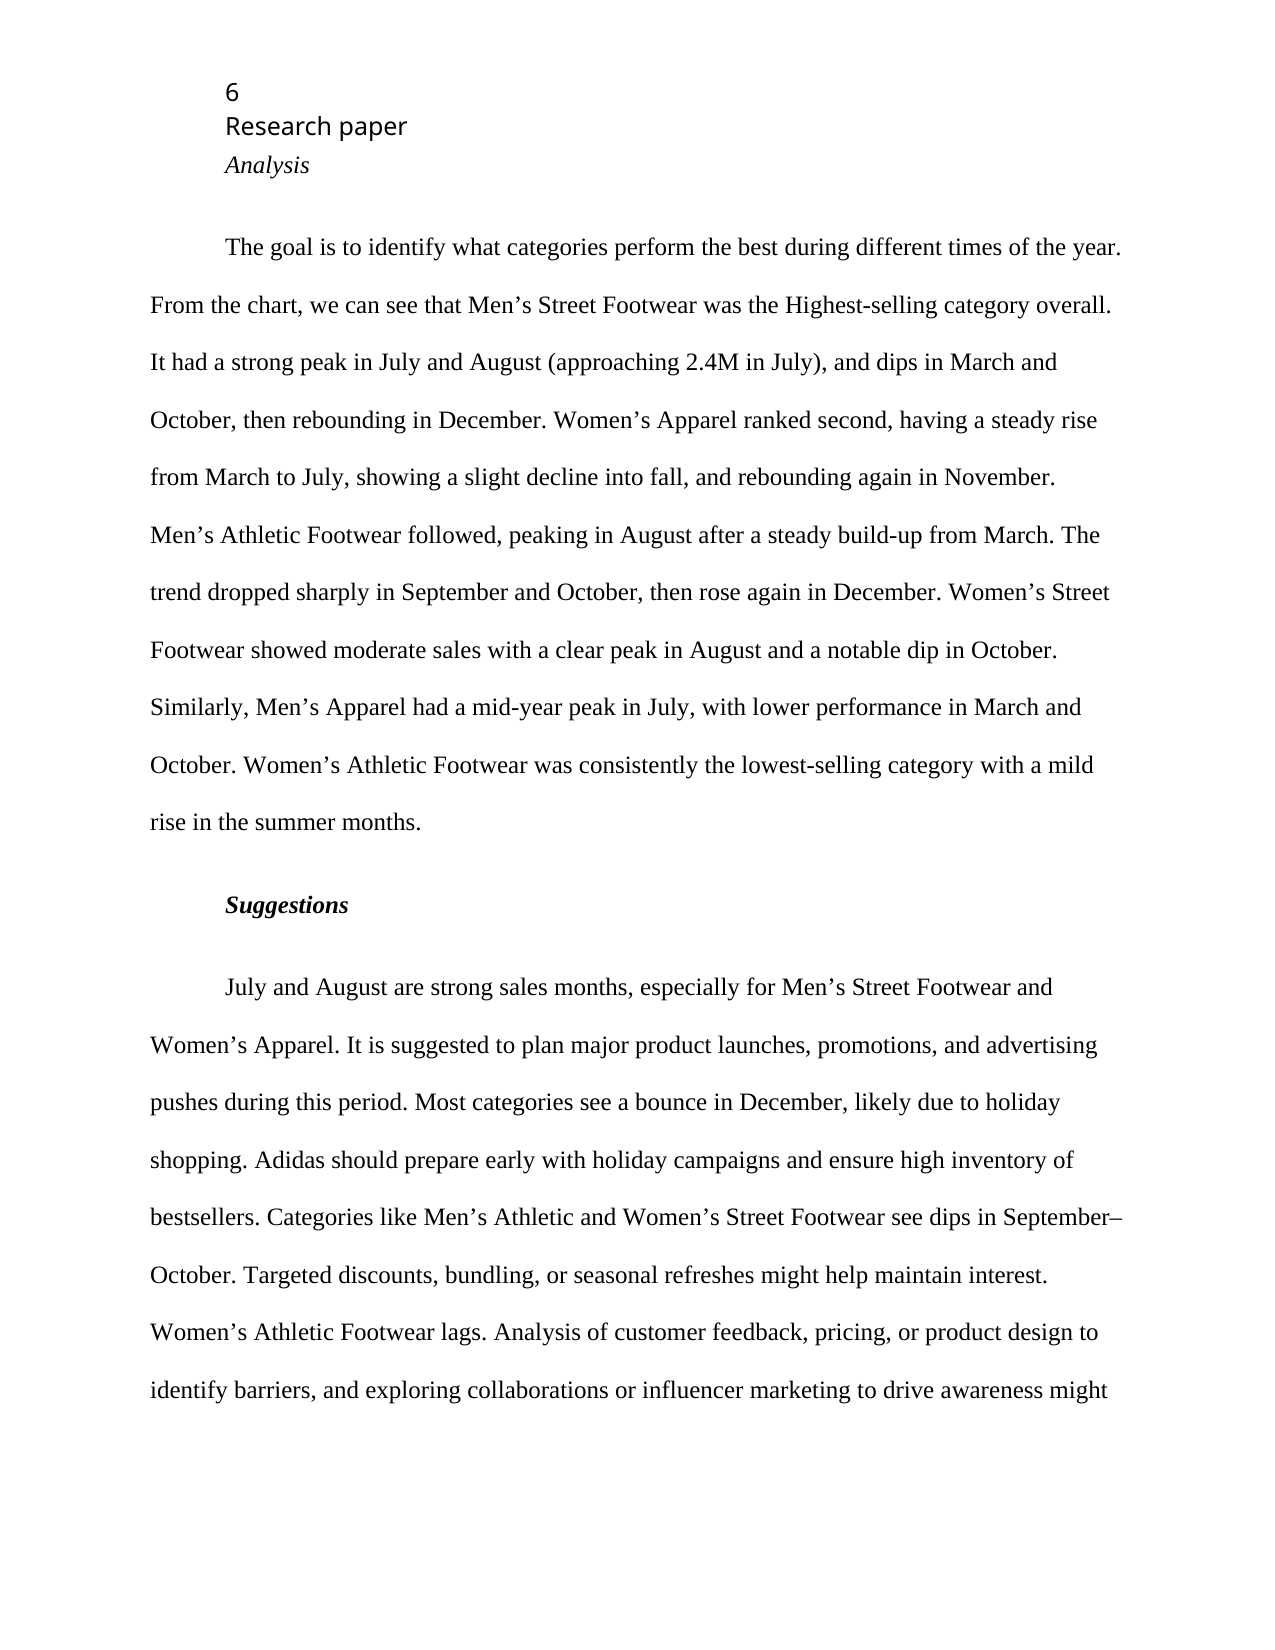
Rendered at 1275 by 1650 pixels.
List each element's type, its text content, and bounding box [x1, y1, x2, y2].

text Suggestions [225, 890, 1125, 919]
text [150, 972, 1125, 1404]
text Analysis [225, 150, 1125, 179]
text The goal is to identify what categories perform the best during different times of the year. From the chart, we can see that Men’s Street Footwear was the Highest-selling category overall. It had a strong peak in July and August (approaching 2.4M in July), and dips in March and October, then rebounding in December. Women’s Apparel ranked second, having a steady rise from March to July, showing a slight decline into fall, and rebounding again in November. Men’s Athletic Footwear followed, peaking in August after a steady build-up from March. The trend dropped sharply in September and October, then rose again in December. Women’s Street Footwear showed moderate sales with a clear peak in August and a notable dip in October. Similarly, Men’s Apparel had a mid-year peak in July, with lower performance in March and October. Women’s Athletic Footwear was consistently the lowest-selling category with a mild rise in the summer months. [150, 232, 1125, 836]
